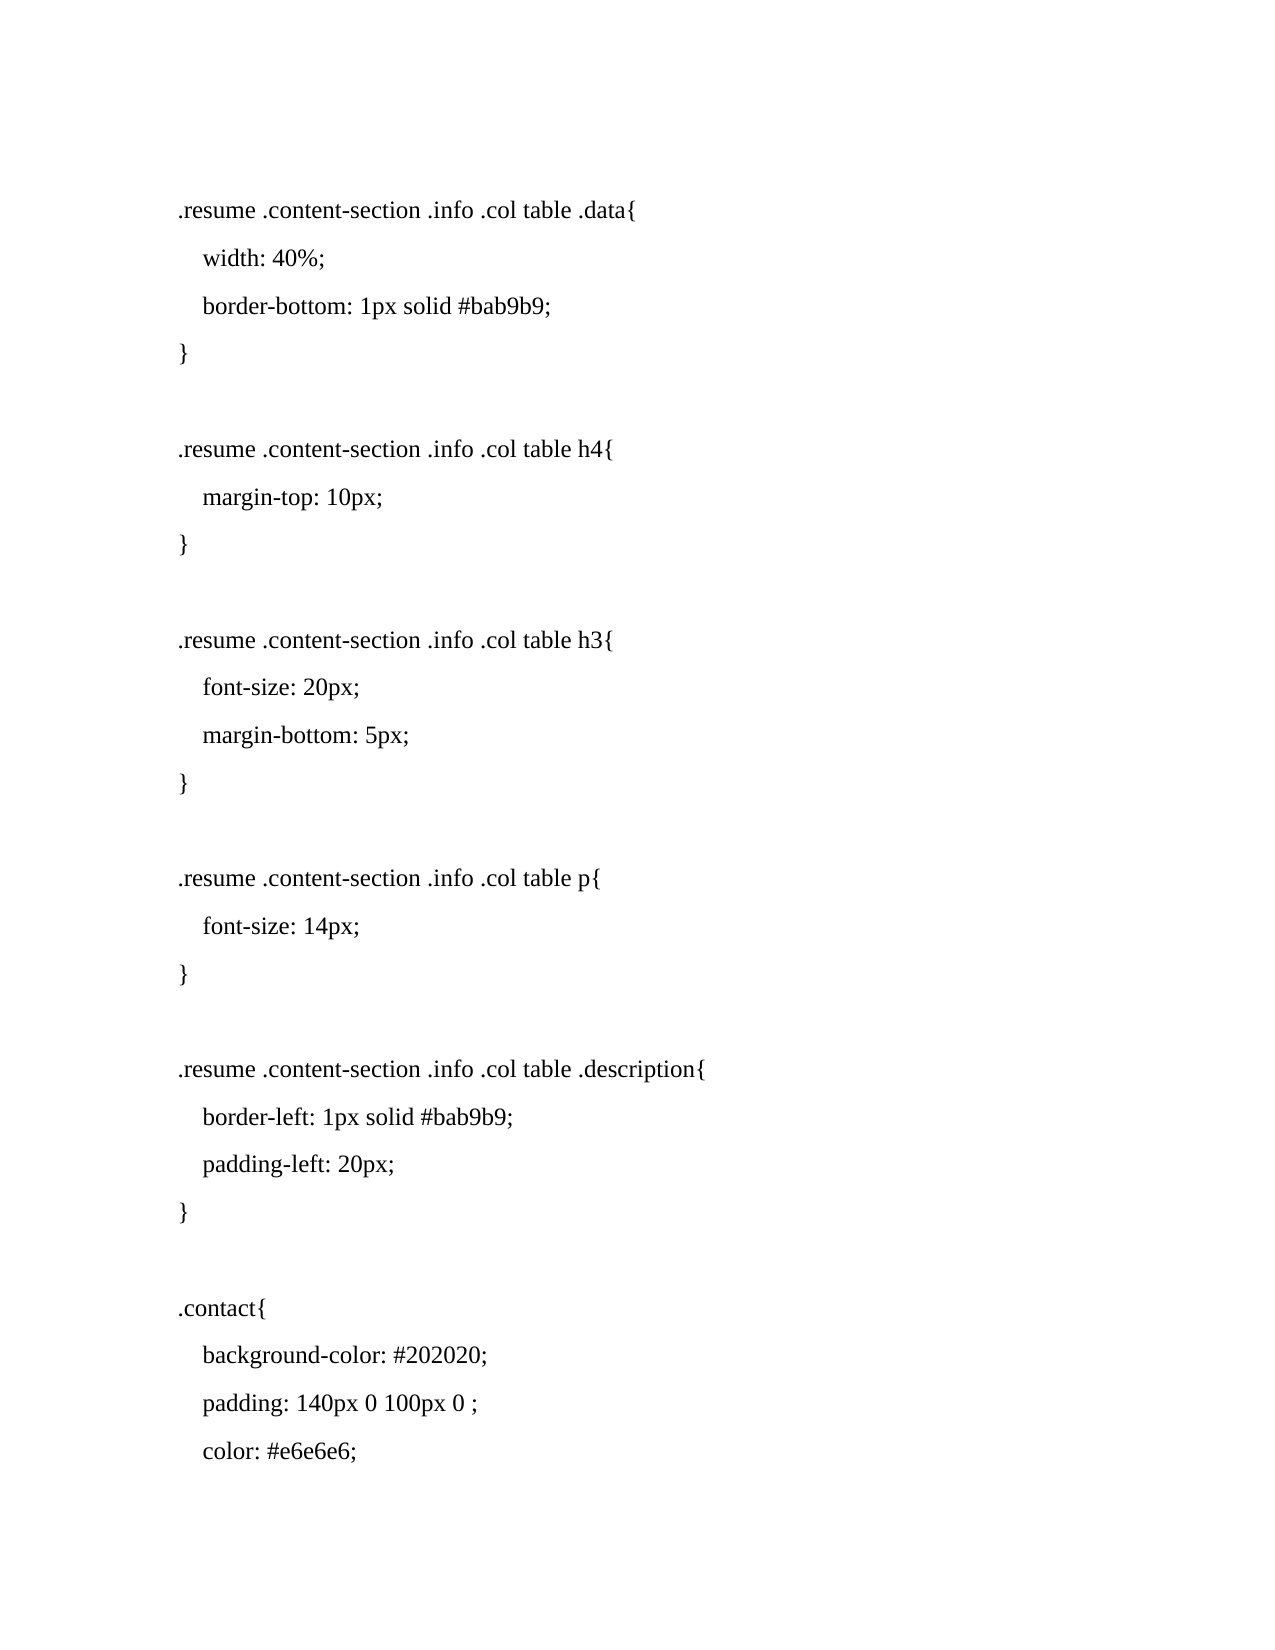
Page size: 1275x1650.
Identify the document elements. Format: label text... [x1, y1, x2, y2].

text .resume .content-section .info .col table p{ [177, 863, 1098, 892]
text .resume .content-section .info .col table .description{ [177, 1054, 1098, 1083]
text padding-left: 20px; [177, 1149, 1098, 1178]
text font-size: 20px; [177, 672, 1098, 701]
text } [177, 338, 1098, 367]
text border-left: 1px solid #bab9b9; [177, 1102, 1098, 1131]
text width: 40%; [177, 243, 1098, 272]
text .resume .content-section .info .col table h3{ [177, 625, 1098, 653]
text margin-bottom: 5px; [177, 720, 1098, 749]
text padding: 140px 0 100px 0 ; [177, 1388, 1098, 1417]
text margin-top: 10px; [177, 482, 1098, 510]
text font-size: 14px; [177, 911, 1098, 940]
text } [177, 959, 1098, 987]
text .resume .content-section .info .col table h4{ [177, 434, 1098, 463]
text } [177, 1197, 1098, 1226]
text .contact{ [177, 1293, 1098, 1321]
text } [177, 529, 1098, 558]
text } [177, 768, 1098, 797]
text background-color: #202020; [177, 1340, 1098, 1369]
text .resume .content-section .info .col table .data{ [177, 195, 1098, 224]
text color: #e6e6e6; [177, 1436, 1098, 1464]
text border-bottom: 1px solid #bab9b9; [177, 291, 1098, 319]
